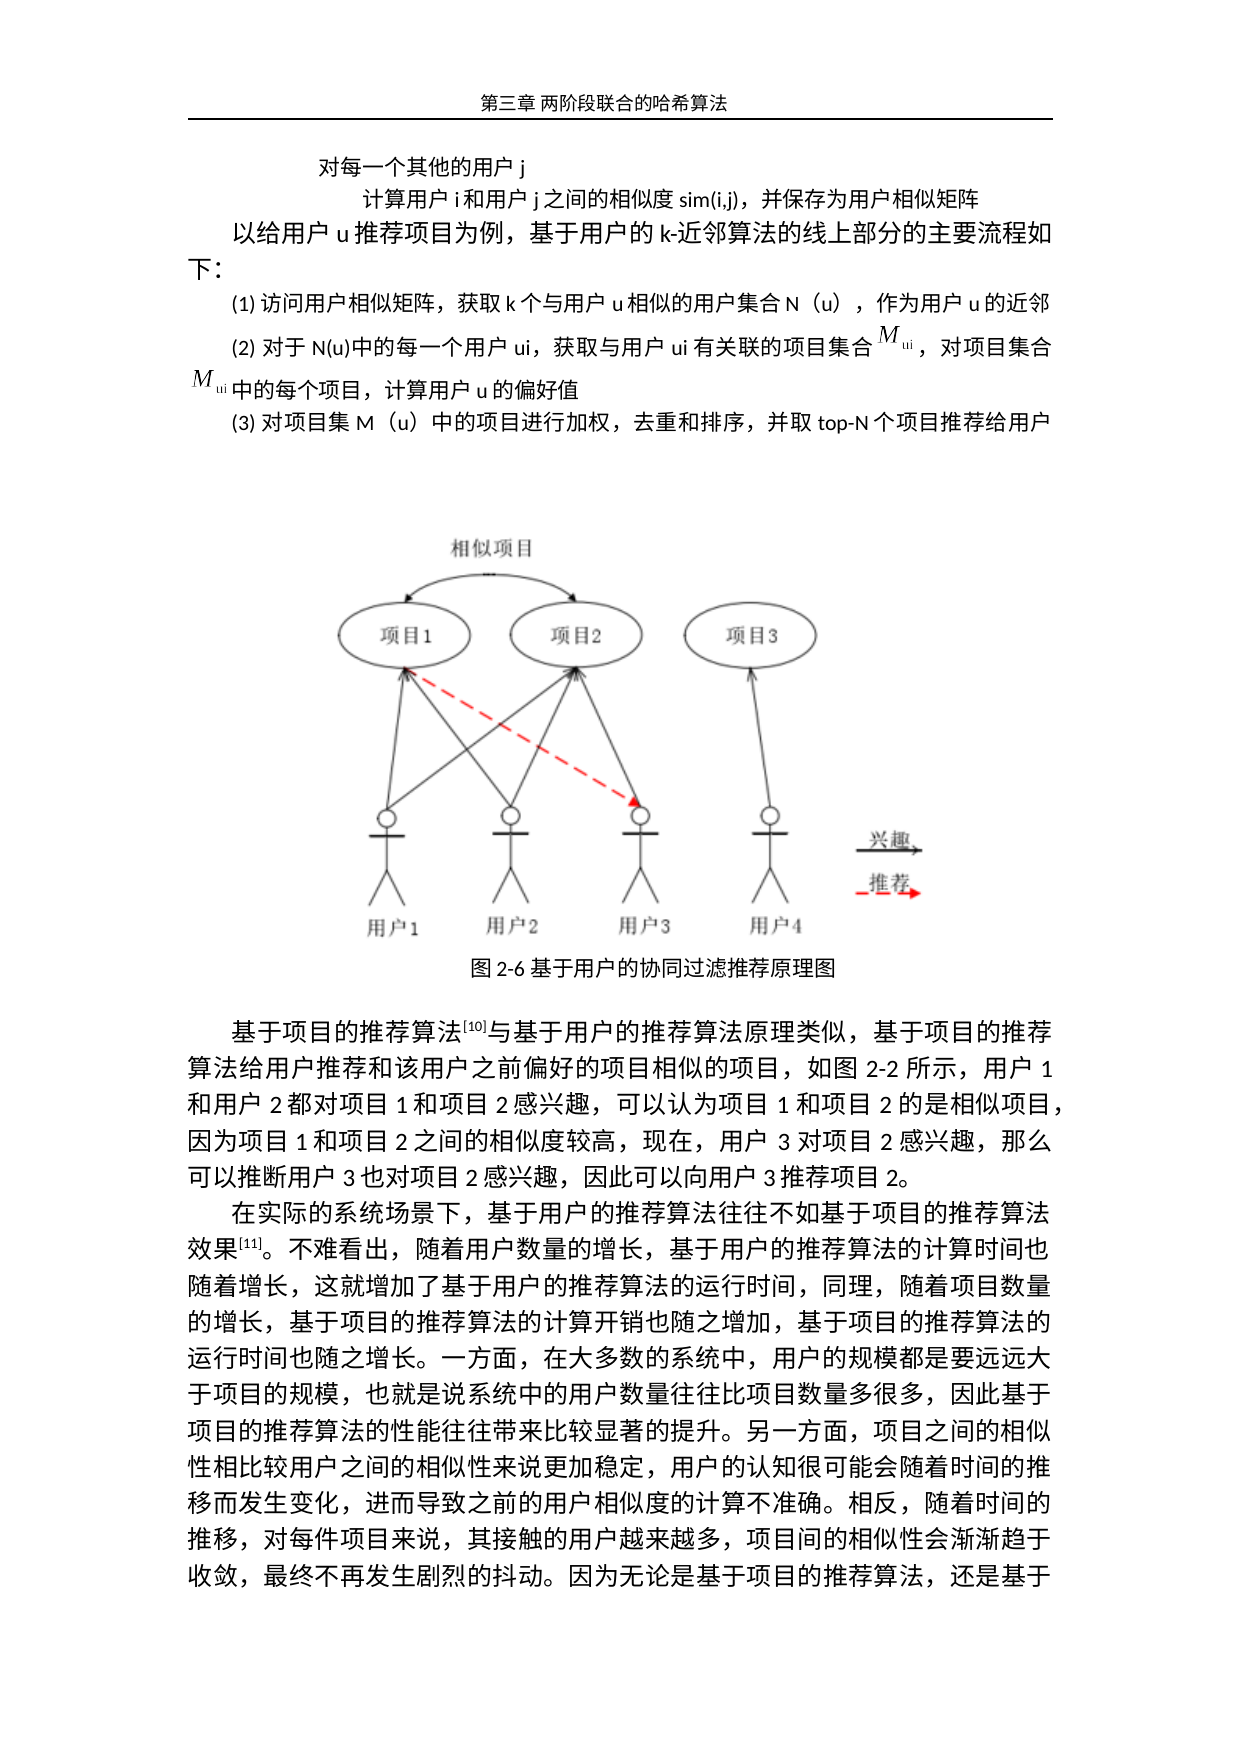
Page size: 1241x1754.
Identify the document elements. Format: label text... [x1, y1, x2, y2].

text 基于项目的推荐算法[]与基于用户的推荐算法原理类似，基于项目的推荐算法给用户推荐和该用户之前偏好的项目相似的项目，如图 2-2 所示，用户1和用户2都对项目1和项目2感兴趣，可以认为项目 1 和项目 2 的是相似项目，因为项目1和项目2之间的相似度较高，现在，用户 3 对项目 2 感兴趣，那么可以推断用户3也对项目2感兴趣，因此可以向用户3推荐项目2。 [187, 1012, 1053, 1193]
text (1) 访问用户相似矩阵，获取k个与用户u相似的用户集合N（u），作为用户u的近邻 [187, 286, 1053, 317]
text 图2-6 基于用户的协同过滤推荐原理图 [187, 951, 1053, 982]
text 对每一个其他的用户j [187, 150, 1053, 182]
text 以给用户u推荐项目为例，基于用户的k-近邻算法的线上部分的主要流程如下： [187, 213, 1053, 286]
text (3) 对项目集M（u）中的项目进行加权，去重和排序，并取top-N个项目推荐给用户 [187, 405, 1053, 463]
picture [288, 463, 996, 951]
text 计算用户i和用户j之间的相似度sim(i,j)，并保存为用户相似矩阵 [187, 182, 1053, 213]
text (2) 对于N(u)中的每一个用户ui，获取与用户ui有关联的项目集合，对项目集合中的每个项目，计算用户u的偏好值 [187, 317, 1053, 405]
